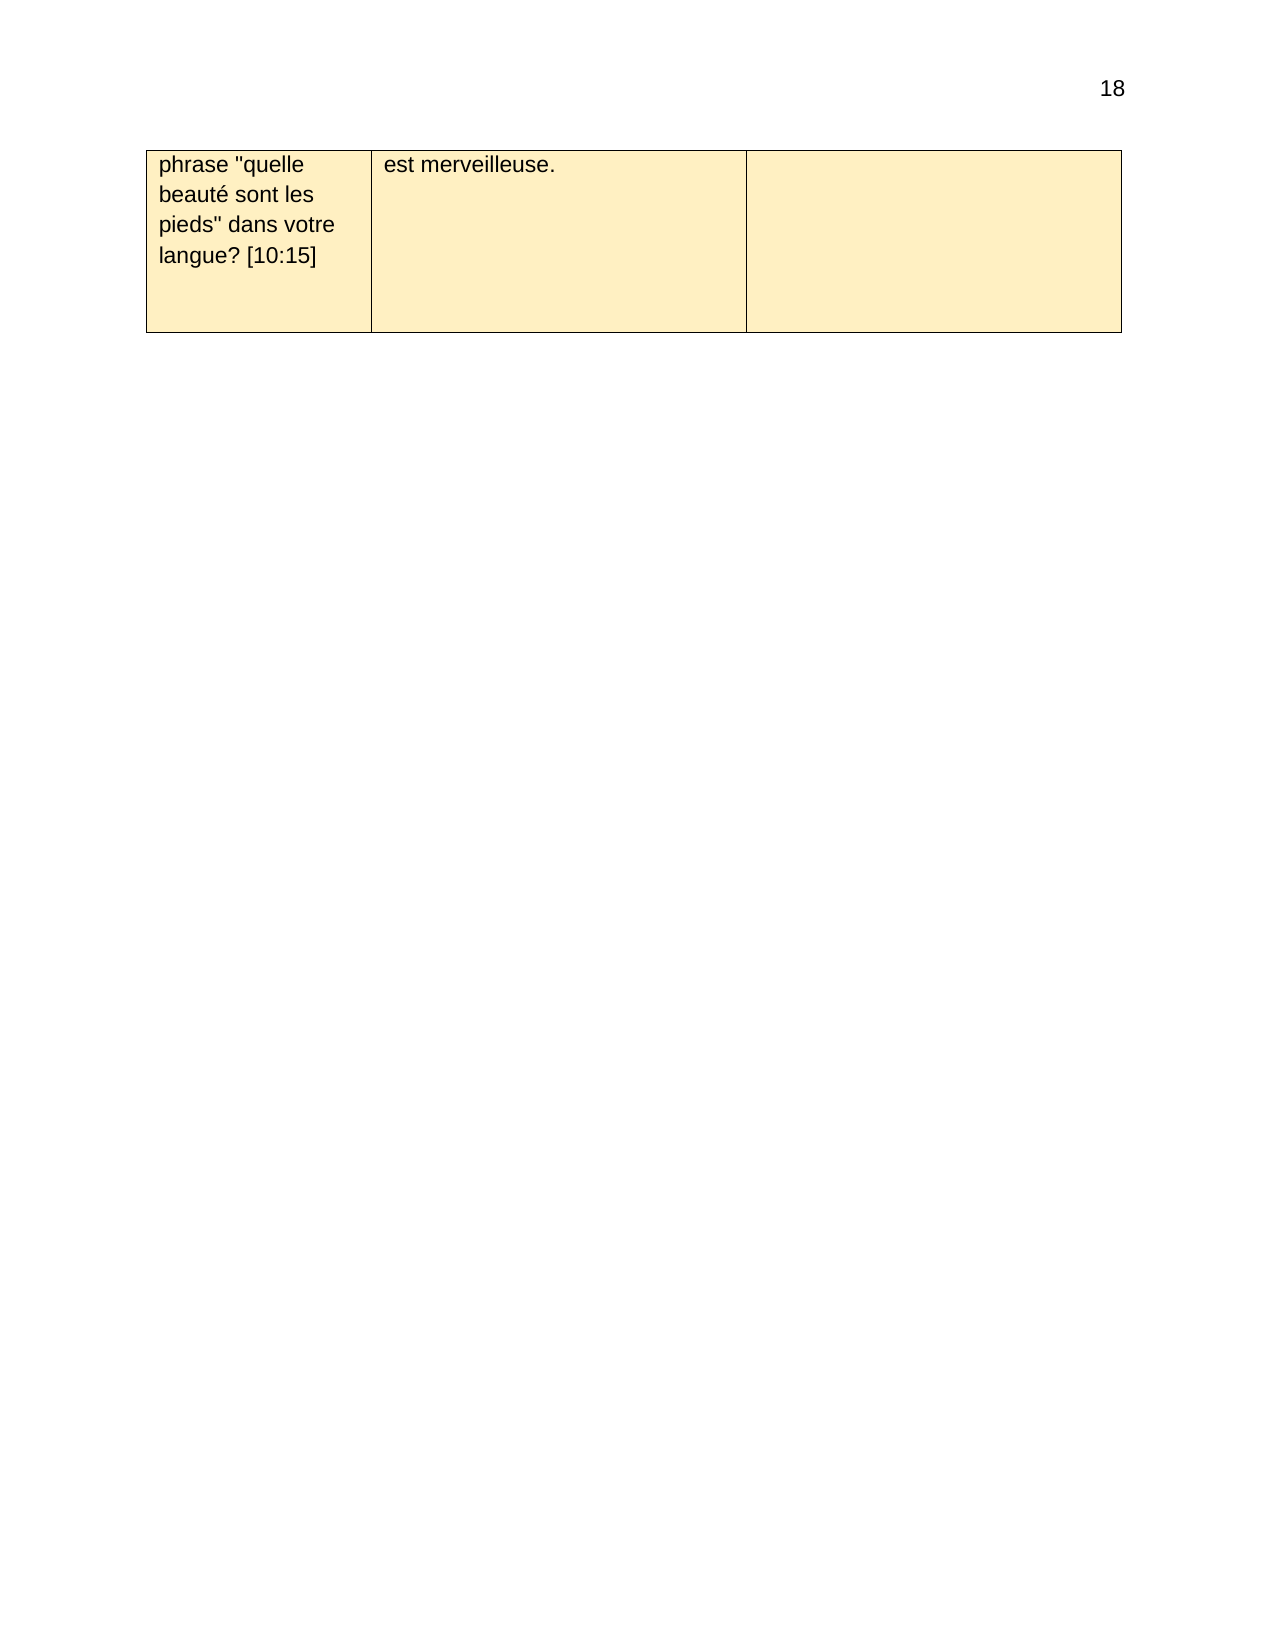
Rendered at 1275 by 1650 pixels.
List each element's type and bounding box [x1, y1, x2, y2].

table_cell [747, 151, 1121, 332]
table_cell [147, 151, 371, 332]
table_cell [372, 151, 746, 332]
